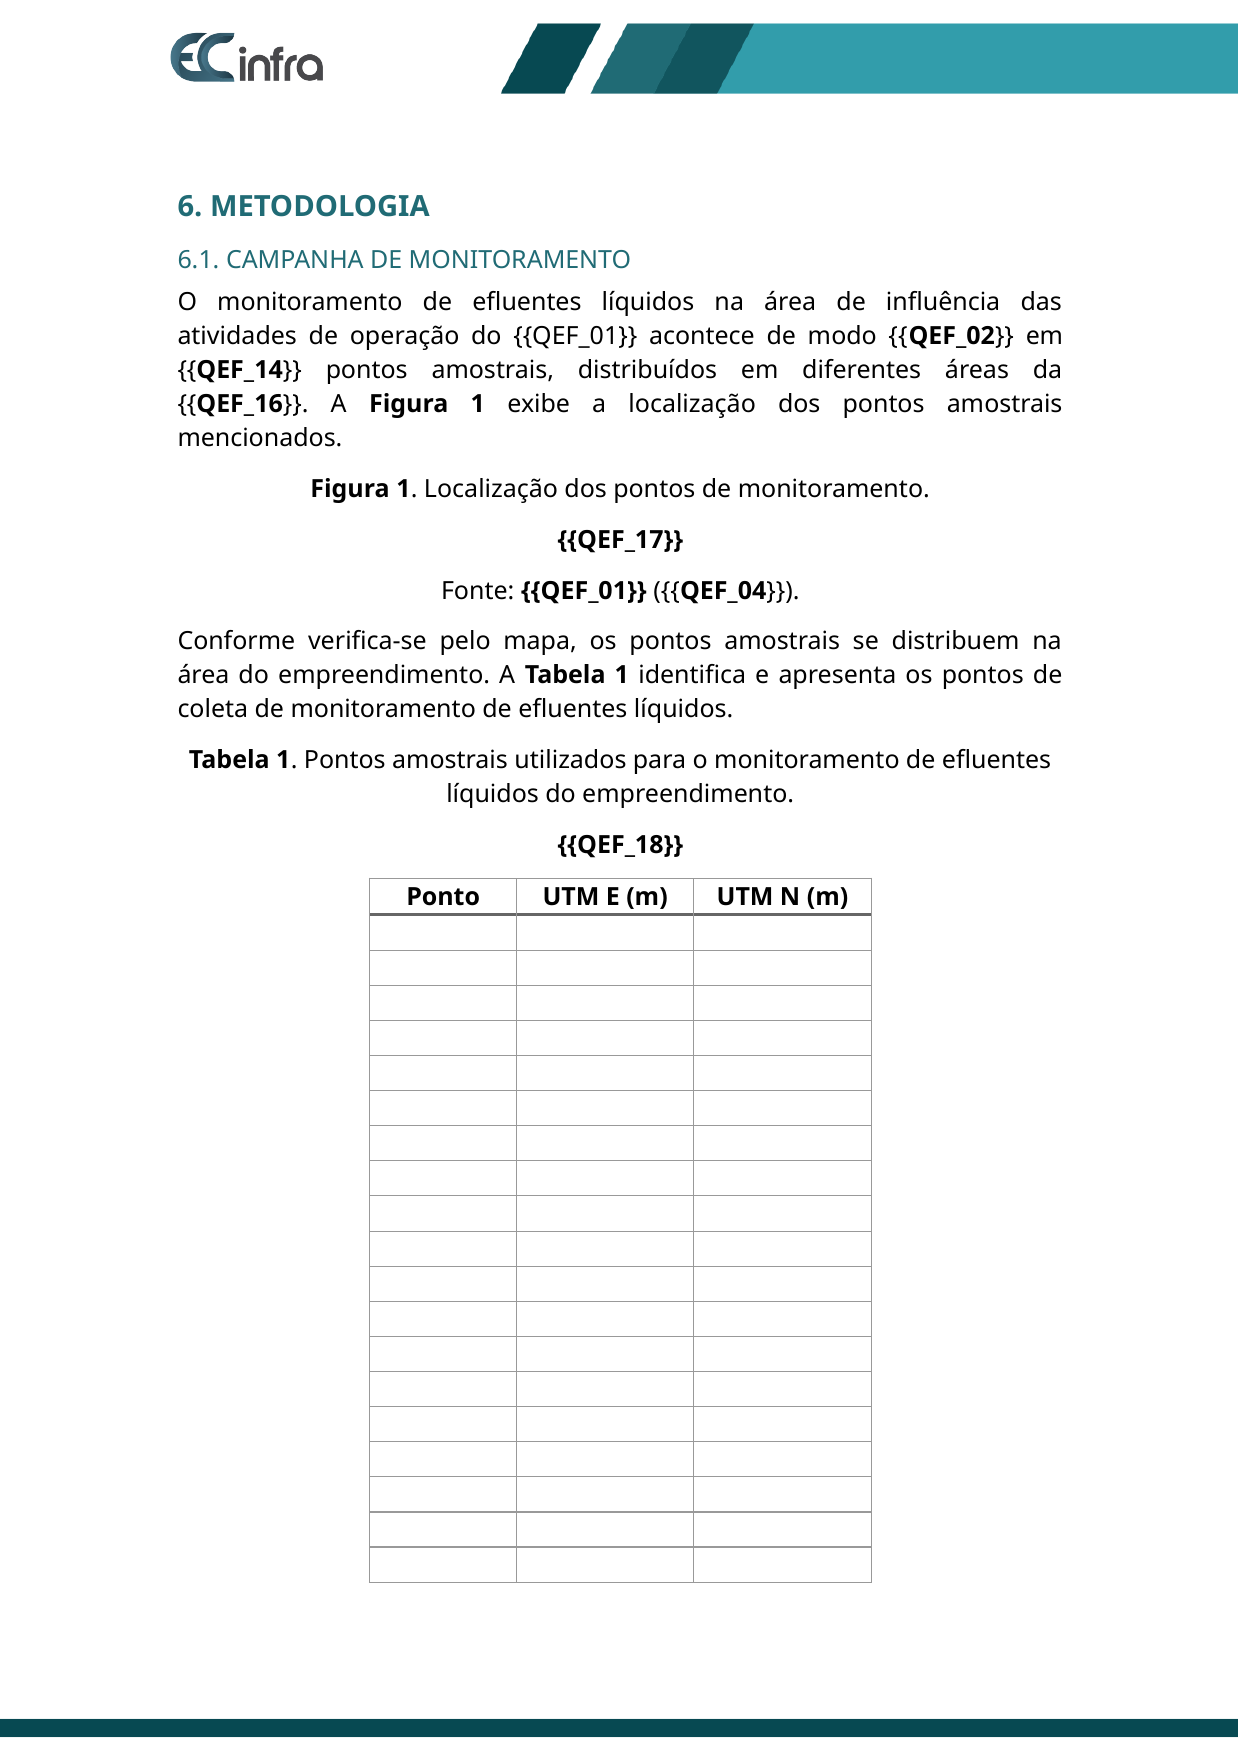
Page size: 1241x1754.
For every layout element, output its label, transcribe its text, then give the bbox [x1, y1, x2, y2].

table_cell [370, 1548, 516, 1582]
text O monitoramento de efluentes líquidos na área de influência das atividades de operação do {{QEF_01}} acontece de modo {{QEF_02}} em {{QEF_14}} pontos amostrais, distribuídos em diferentes áreas da {{QEF_16}}. A Figura 1 exibe a localização dos pontos amostrais mencionados. [177, 284, 1063, 454]
table_cell [370, 1477, 516, 1511]
table_cell [370, 1337, 516, 1371]
table_cell [694, 916, 871, 950]
table_cell [370, 916, 516, 950]
table_cell [694, 1513, 871, 1546]
table_cell [370, 1302, 516, 1336]
table_cell [370, 1021, 516, 1055]
table_cell [694, 1056, 871, 1090]
table_cell [370, 1232, 516, 1266]
text Fonte: {{QEF_01}} ({{QEF_04}}). [177, 572, 1063, 606]
table_header Ponto [370, 879, 516, 912]
table_cell [694, 1021, 871, 1055]
text Figura 1. Localização dos pontos de monitoramento. [177, 471, 1063, 505]
table_cell [370, 1126, 516, 1160]
table_cell [694, 1196, 871, 1231]
table_cell [517, 1442, 693, 1476]
table_cell [694, 1302, 871, 1336]
table_cell [517, 1196, 693, 1231]
table_cell [694, 951, 871, 985]
table_cell [694, 1126, 871, 1160]
table_cell [694, 1548, 871, 1582]
table_cell [694, 1232, 871, 1266]
table_cell [517, 1372, 693, 1406]
table_cell [517, 1407, 693, 1441]
table_cell [517, 1232, 693, 1266]
table_cell [370, 1513, 516, 1546]
table_cell [694, 1337, 871, 1371]
table_cell [370, 1056, 516, 1090]
table_cell [517, 1126, 693, 1160]
subtitle Campanha de monitoramento [177, 241, 1063, 276]
table_header UTM E (m) [517, 879, 693, 912]
table_cell [694, 1267, 871, 1301]
table_cell [517, 1513, 693, 1546]
table_cell [517, 916, 693, 950]
table_cell [370, 1267, 516, 1301]
table_cell [370, 1407, 516, 1441]
table_cell [370, 1196, 516, 1231]
table_cell [370, 1442, 516, 1476]
table_cell [517, 951, 693, 985]
table_cell [370, 1372, 516, 1406]
table_cell [517, 1477, 693, 1511]
table_cell [517, 1267, 693, 1301]
table_cell [370, 951, 516, 985]
table_cell [694, 1091, 871, 1125]
table_cell [694, 1477, 871, 1511]
table_cell [517, 1021, 693, 1055]
text Conforme verifica-se pelo mapa, os pontos amostrais se distribuem na área do empreendimento. A Tabela 1 identifica e apresenta os pontos de coleta de monitoramento de efluentes líquidos. [177, 623, 1063, 725]
table_cell [694, 1407, 871, 1441]
subtitle Metodologia [177, 185, 1063, 225]
table_cell [517, 1548, 693, 1582]
table_cell [517, 1302, 693, 1336]
table_cell [694, 1161, 871, 1195]
table_cell [370, 1161, 516, 1195]
text {{QEF_18}} [177, 827, 1063, 861]
table_cell [517, 1056, 693, 1090]
text {{QEF_17}} [177, 522, 1063, 556]
table_cell [517, 1337, 693, 1371]
table_cell [370, 1091, 516, 1125]
table_cell [694, 1372, 871, 1406]
table_cell [517, 1161, 693, 1195]
table_header UTM N (m) [694, 879, 871, 912]
table_cell [517, 986, 693, 1020]
picture [0, 2, 1238, 1753]
table_cell [694, 1442, 871, 1476]
text Tabela 1. Pontos amostrais utilizados para o monitoramento de efluentes líquidos do empreendimento. [177, 742, 1063, 810]
table_cell [694, 986, 871, 1020]
table_cell [517, 1091, 693, 1125]
table_cell [370, 986, 516, 1020]
